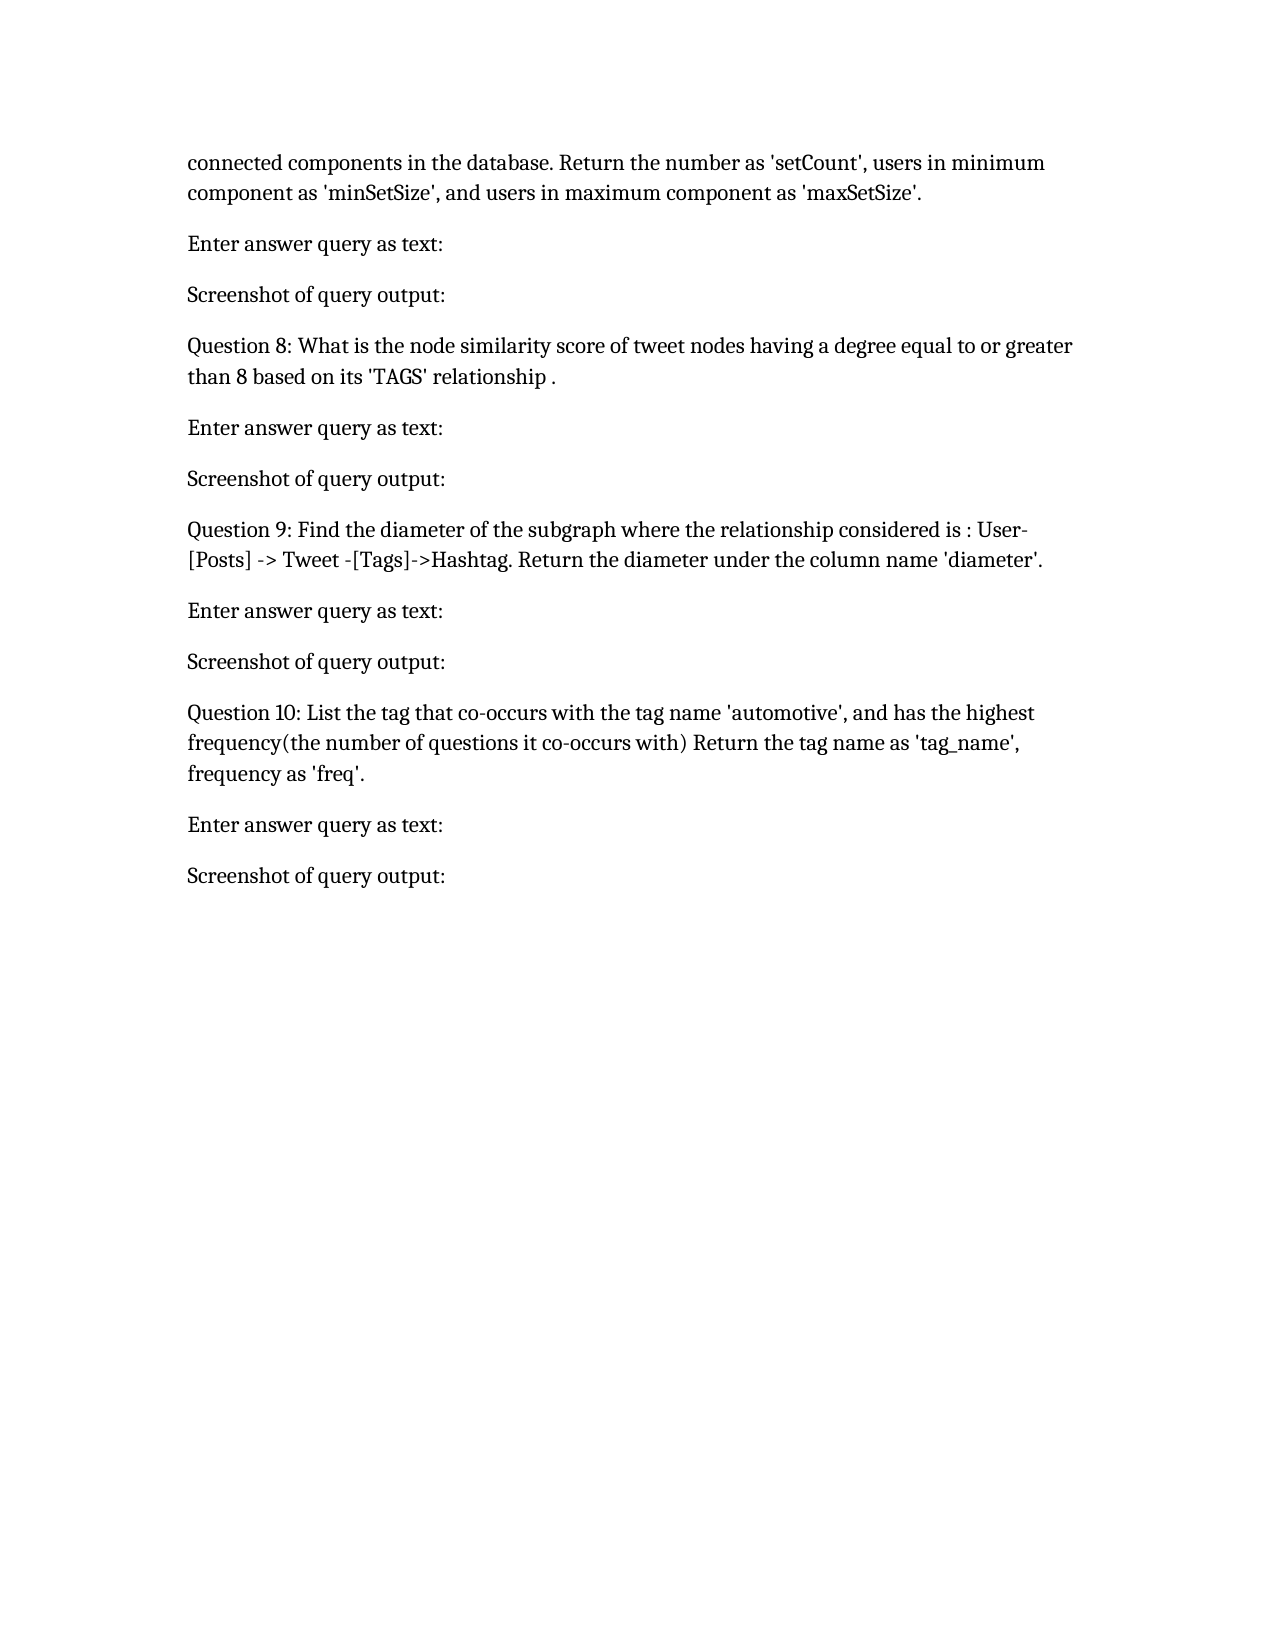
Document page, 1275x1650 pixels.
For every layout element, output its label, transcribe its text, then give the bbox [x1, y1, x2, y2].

text Screenshot of query output: [187, 282, 1087, 309]
text Enter answer query as text: [187, 414, 1087, 441]
text Enter answer query as text: [187, 231, 1087, 258]
text Question 8: What is the node similarity score of tweet nodes having a degree equal to or greater than 8 based on its 'TAGS' relationship . [187, 333, 1087, 390]
text Screenshot of query output: [187, 862, 1087, 889]
text Enter answer query as text: [187, 598, 1087, 624]
text Screenshot of query output: [187, 466, 1087, 492]
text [187, 150, 1087, 207]
text Question 10: List the tag that co-occurs with the tag name 'automotive', and has the highest frequency(the number of questions it co-occurs with) Return the tag name as 'tag_name', frequency as 'freq'. [187, 700, 1087, 787]
text Question 9: Find the diameter of the subgraph where the relationship considered is : User- [Posts] -> Tweet -[Tags]->Hashtag. Return the diameter under the column name 'diameter'. [187, 517, 1087, 573]
text Screenshot of query output: [187, 649, 1087, 675]
text Enter answer query as text: [187, 811, 1087, 838]
